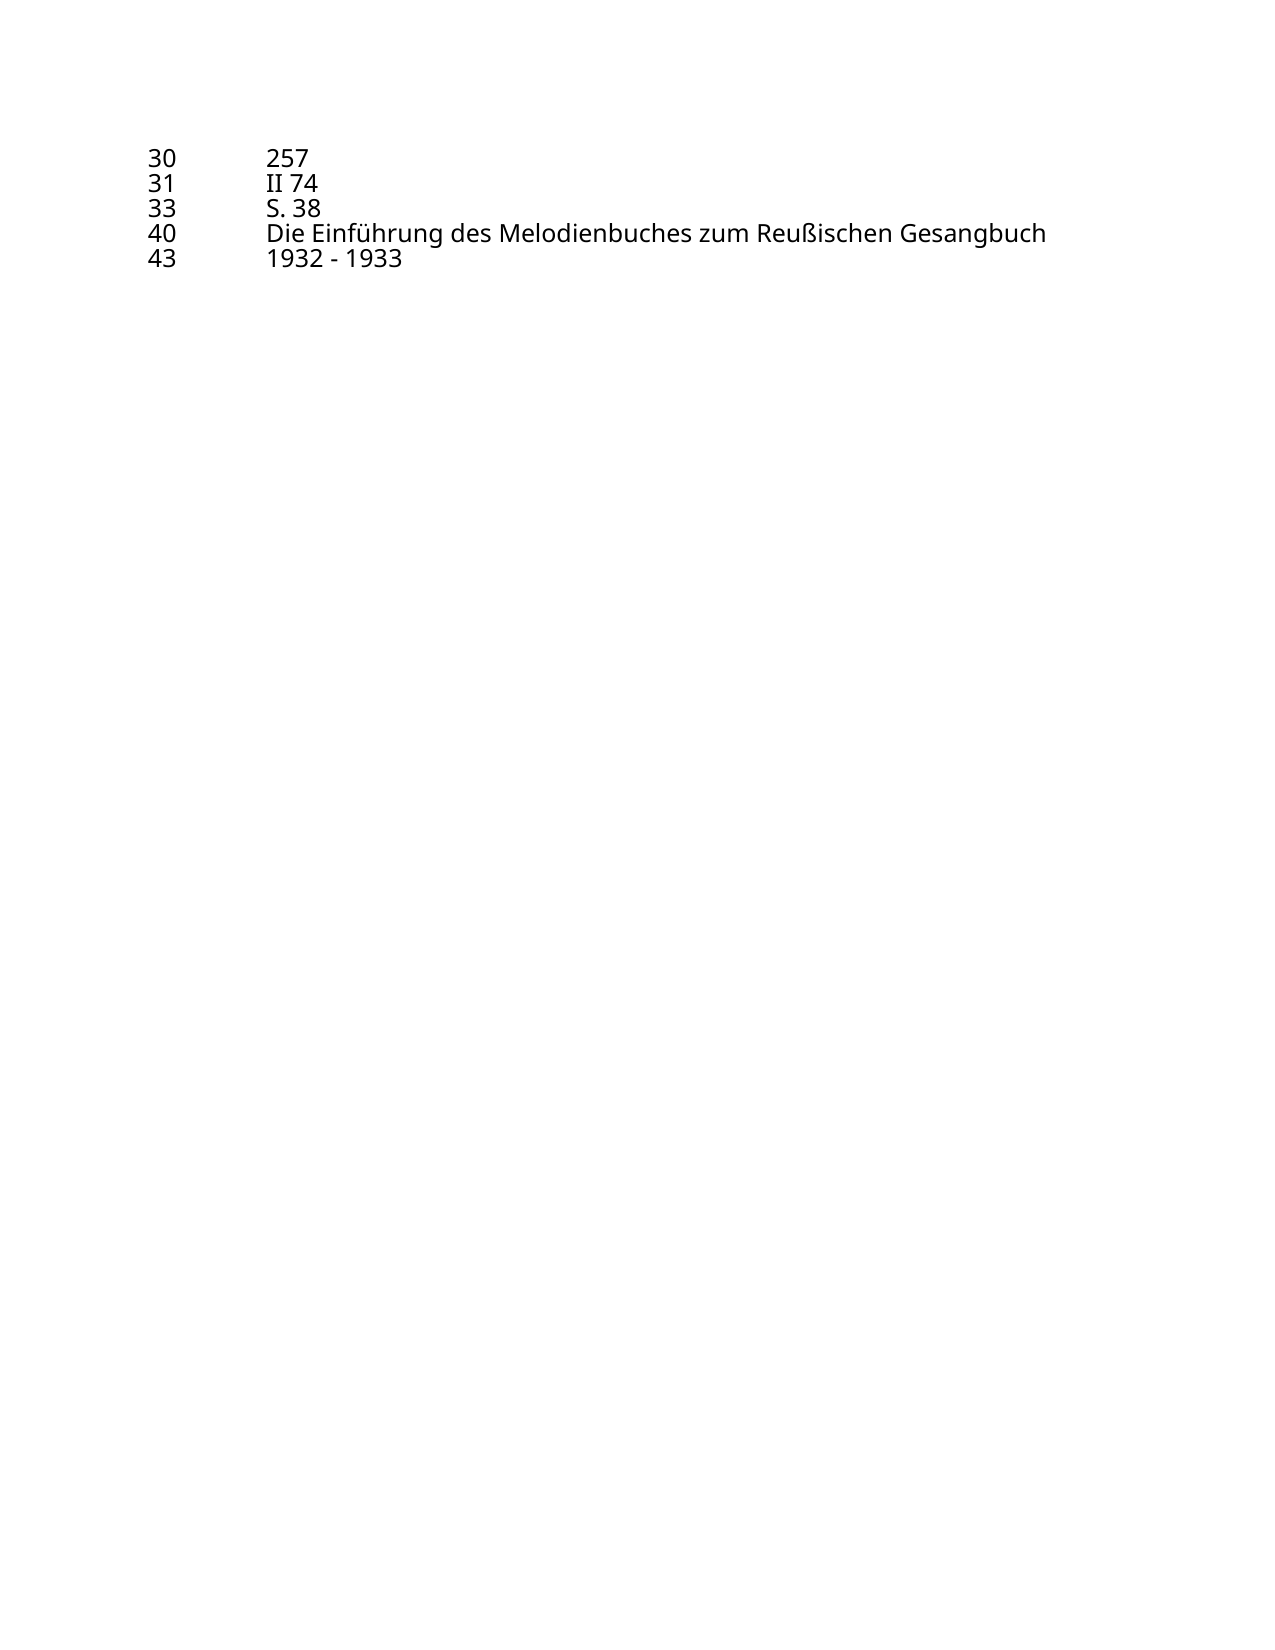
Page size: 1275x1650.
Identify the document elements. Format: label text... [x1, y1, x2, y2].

text 31 II 74 [148, 173, 1127, 198]
text 43 1932 - 1933 [148, 248, 1127, 273]
text 40 Die Einführung des s[1{Melodienbuch}es 2{zum s[2{Reußische<s>}n 1{Gesangbuch}]s}]s [148, 223, 1127, 248]
text 30 257 [148, 148, 1127, 173]
text 33 S. 38 [148, 198, 1127, 223]
